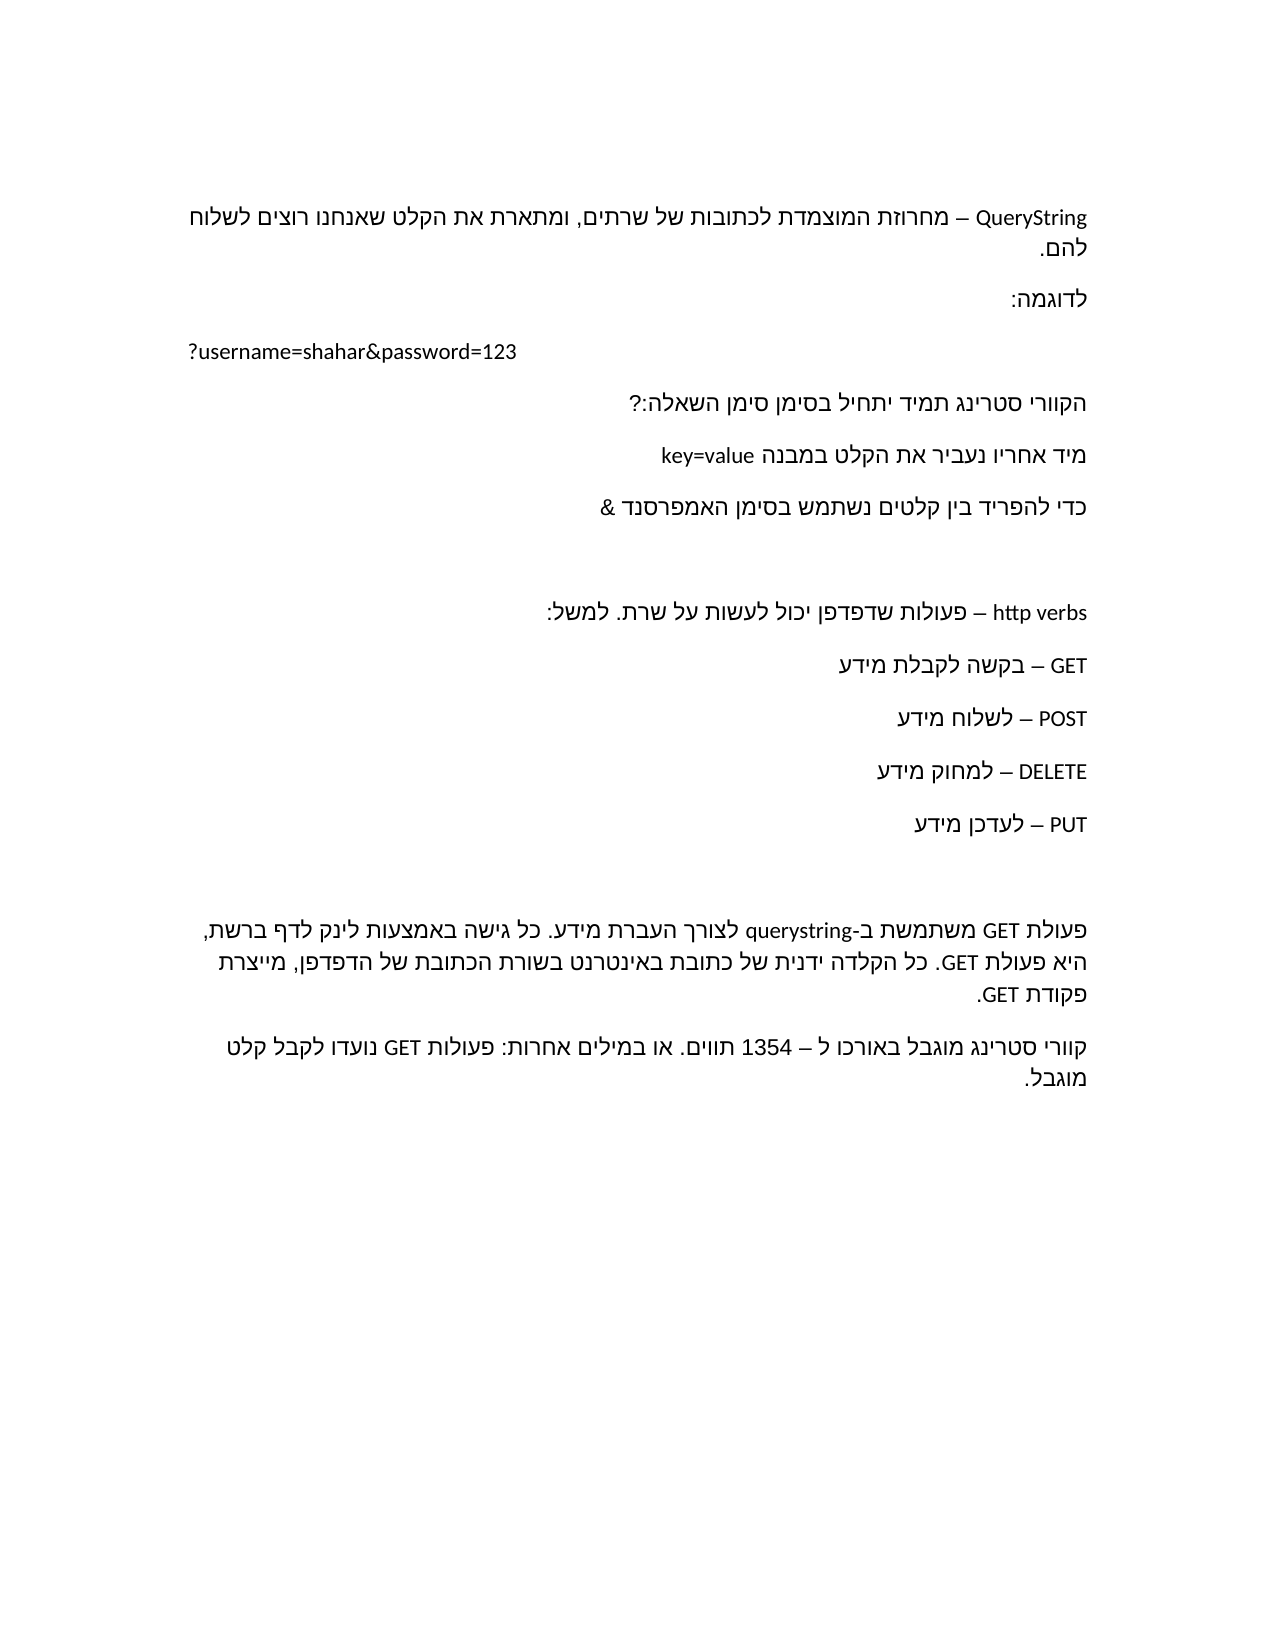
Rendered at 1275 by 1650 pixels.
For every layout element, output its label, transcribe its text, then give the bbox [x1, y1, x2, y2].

text GET – בקשה לקבלת מידע [187, 651, 1087, 679]
text DELETE – למחוק מידע [187, 757, 1087, 785]
text הקוורי סטרינג תמיד יתחיל בסימן סימן השאלה:? [187, 390, 1087, 416]
text ?username=shahar&password=123 [187, 337, 1087, 365]
text לדוגמה: [187, 286, 1087, 312]
text מיד אחריו נעביר את הקלט במבנה key=value [187, 441, 1087, 469]
text קוורי סטרינג מוגבל באורכו ל – 1354 תווים. או במילים אחרות: פעולות GET נועדו לקבל קלט מוגבל. [187, 1033, 1087, 1091]
text PUT – לעדכן מידע [187, 810, 1087, 838]
text POST – לשלוח מידע [187, 704, 1087, 732]
text http verbs – פעולות שדפדפן יכול לעשות על שרת. למשל: [187, 598, 1087, 626]
text כדי להפריד בין קלטים נשתמש בסימן האמפרסנד & [187, 494, 1087, 520]
text פעולת GET משתמשת ב-querystring לצורך העברת מידע. כל גישה באמצעות לינק לדף ברשת, היא פעולת GET. כל הקלדה ידנית של כתובת באינטרנט בשורת הכתובת של הדפדפן, מייצרת פקודת GET. [187, 916, 1087, 1008]
text QueryString – מחרוזת המוצמדת לכתובות של שרתים, ומתארת את הקלט שאנחנו רוצים לשלוח להם. [187, 203, 1087, 261]
